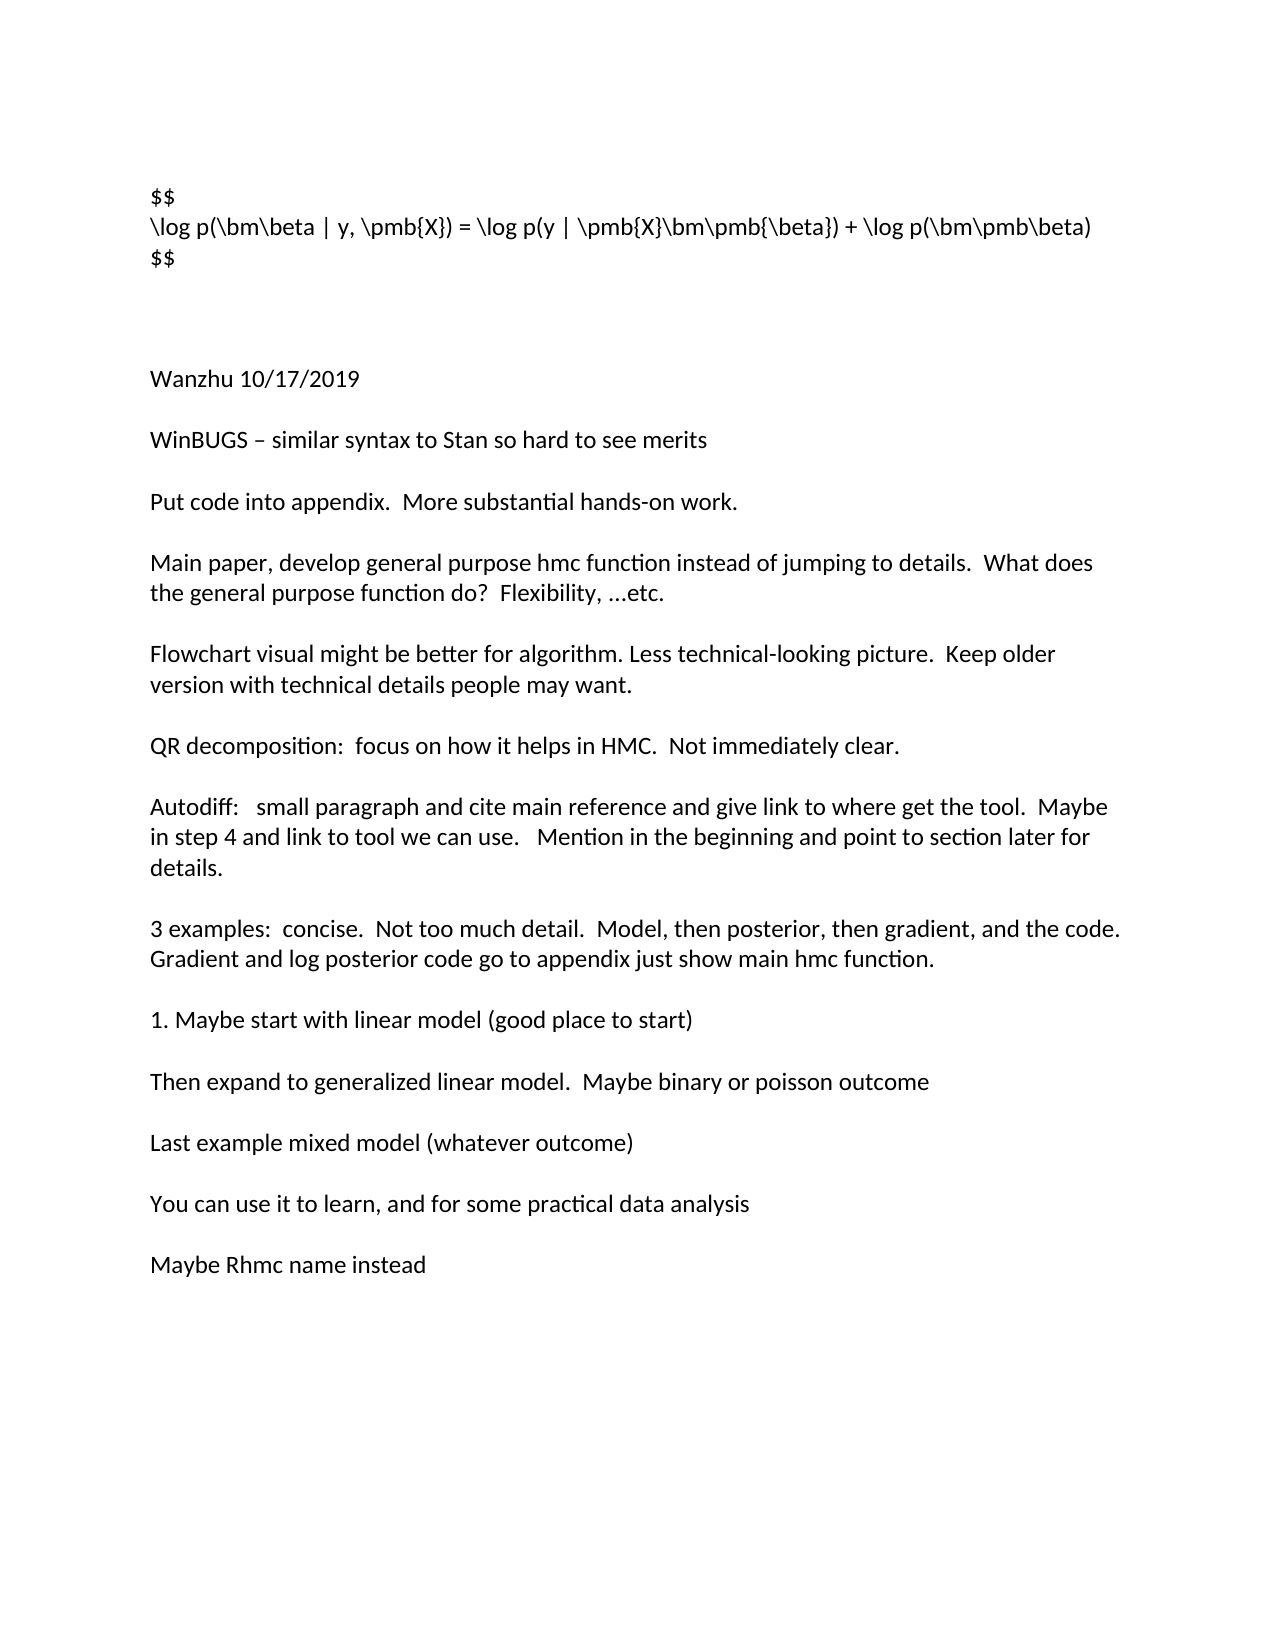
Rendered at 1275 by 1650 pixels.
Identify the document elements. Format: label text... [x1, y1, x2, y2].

text Wanzhu 10/17/2019 [150, 364, 1125, 394]
text Put code into appendix. More substantial hands-on work. [150, 486, 1125, 516]
text $$ [150, 242, 1125, 272]
text $$ [150, 181, 1125, 211]
text Then expand to generalized linear model. Maybe binary or poisson outcome [150, 1066, 1125, 1096]
text QR decomposition: focus on how it helps in HMC. Not immediately clear. [150, 730, 1125, 760]
text Main paper, develop general purpose hmc function instead of jumping to details. What does the general purpose function do? Flexibility, ...etc. [150, 547, 1125, 608]
text 3 examples: concise. Not too much detail. Model, then posterior, then gradient, and the code. Gradient and log posterior code go to appendix just show main hmc function. [150, 913, 1125, 974]
text Maybe Rhmc name instead [150, 1249, 1125, 1279]
text WinBUGS – similar syntax to Stan so hard to see merits [150, 425, 1125, 455]
text You can use it to learn, and for some practical data analysis [150, 1188, 1125, 1218]
text Last example mixed model (whatever outcome) [150, 1127, 1125, 1157]
text 1. Maybe start with linear model (good place to start) [150, 1004, 1125, 1035]
text Autodiff: small paragraph and cite main reference and give link to where get the tool. Maybe in step 4 and link to tool we can use. Mention in the beginning and point to section later for details. [150, 791, 1125, 882]
text Flowchart visual might be better for algorithm. Less technical-looking picture. Keep older version with technical details people may want. [150, 638, 1125, 699]
text \log p(\bm\beta | y, \pmb{X}) = \log p(y | \pmb{X}\bm\pmb{\beta}) + \log p(\bm\pmb\beta) [150, 211, 1125, 242]
